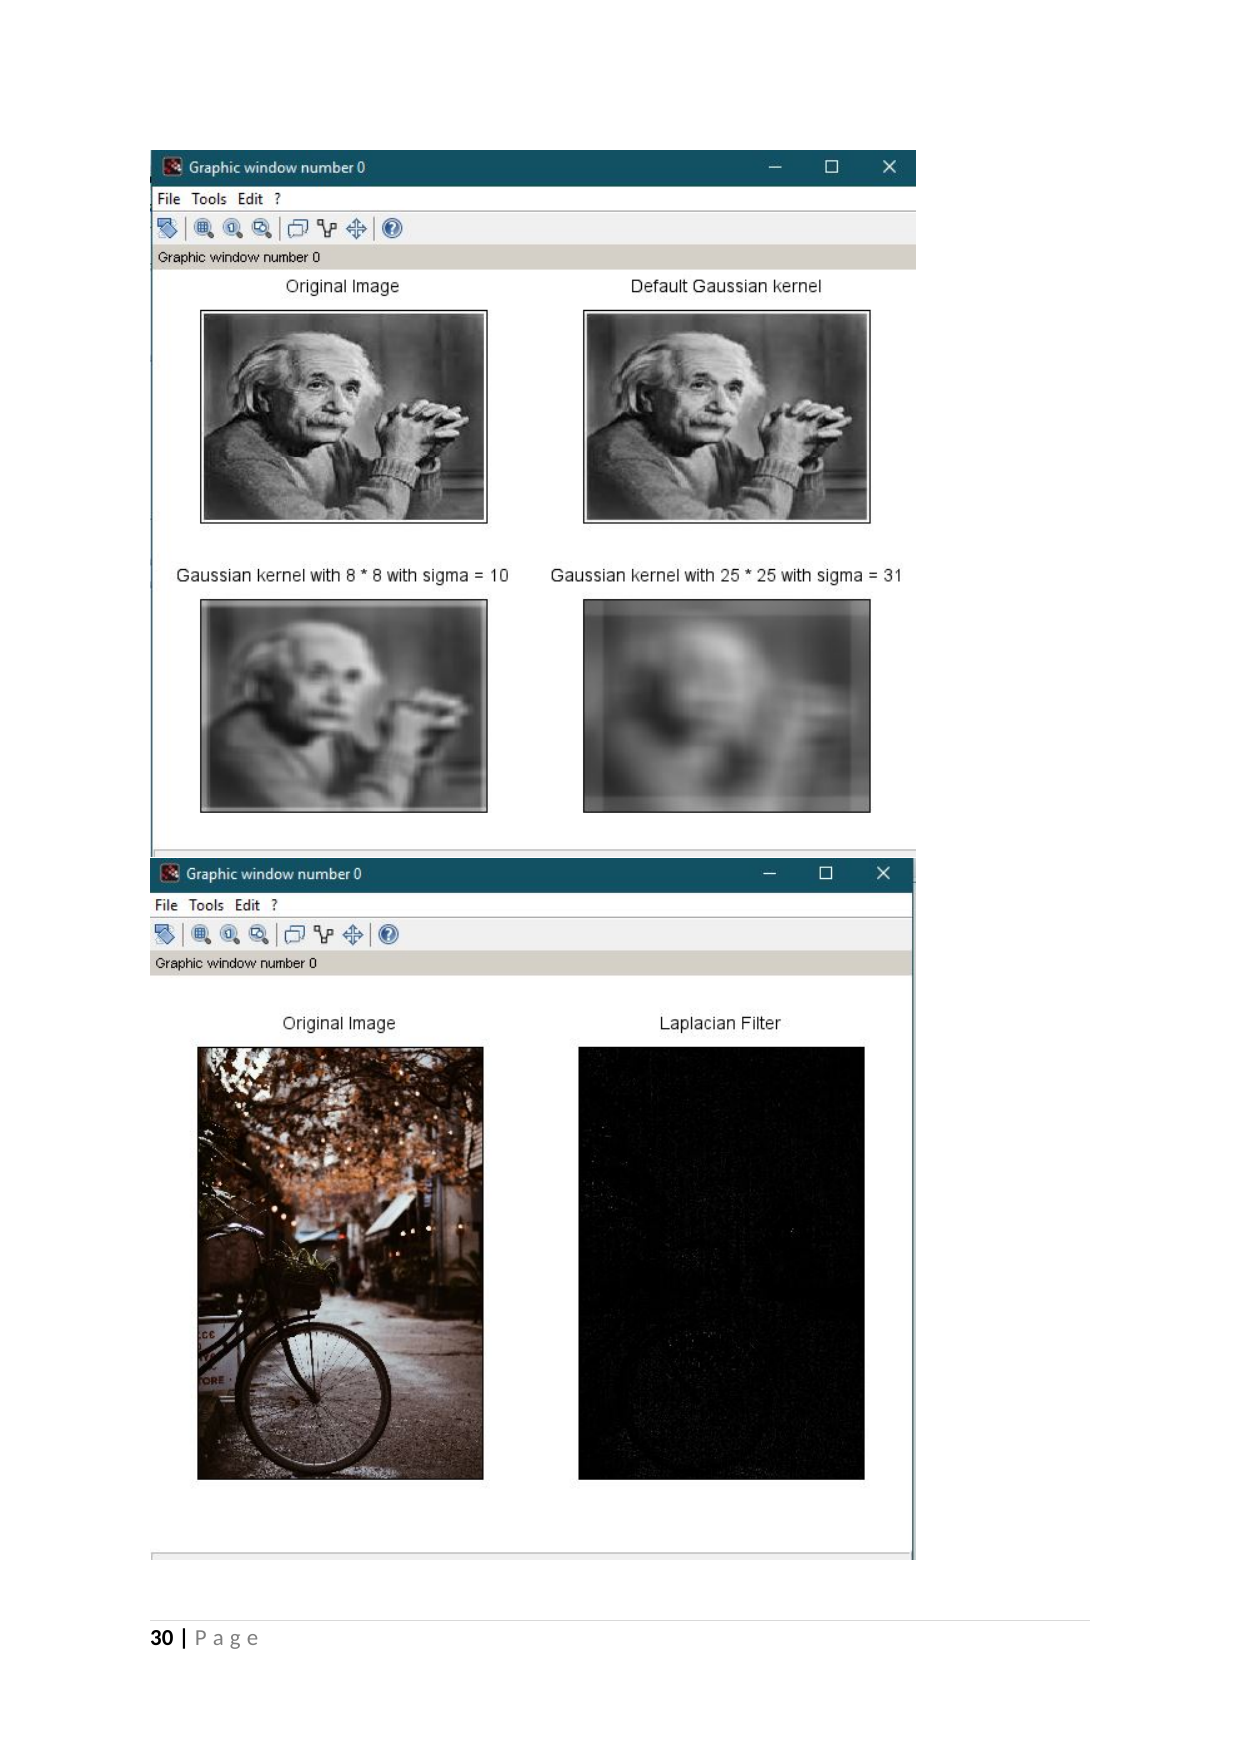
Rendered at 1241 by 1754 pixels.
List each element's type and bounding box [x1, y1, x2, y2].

picture [150, 858, 916, 1560]
picture [150, 150, 916, 857]
